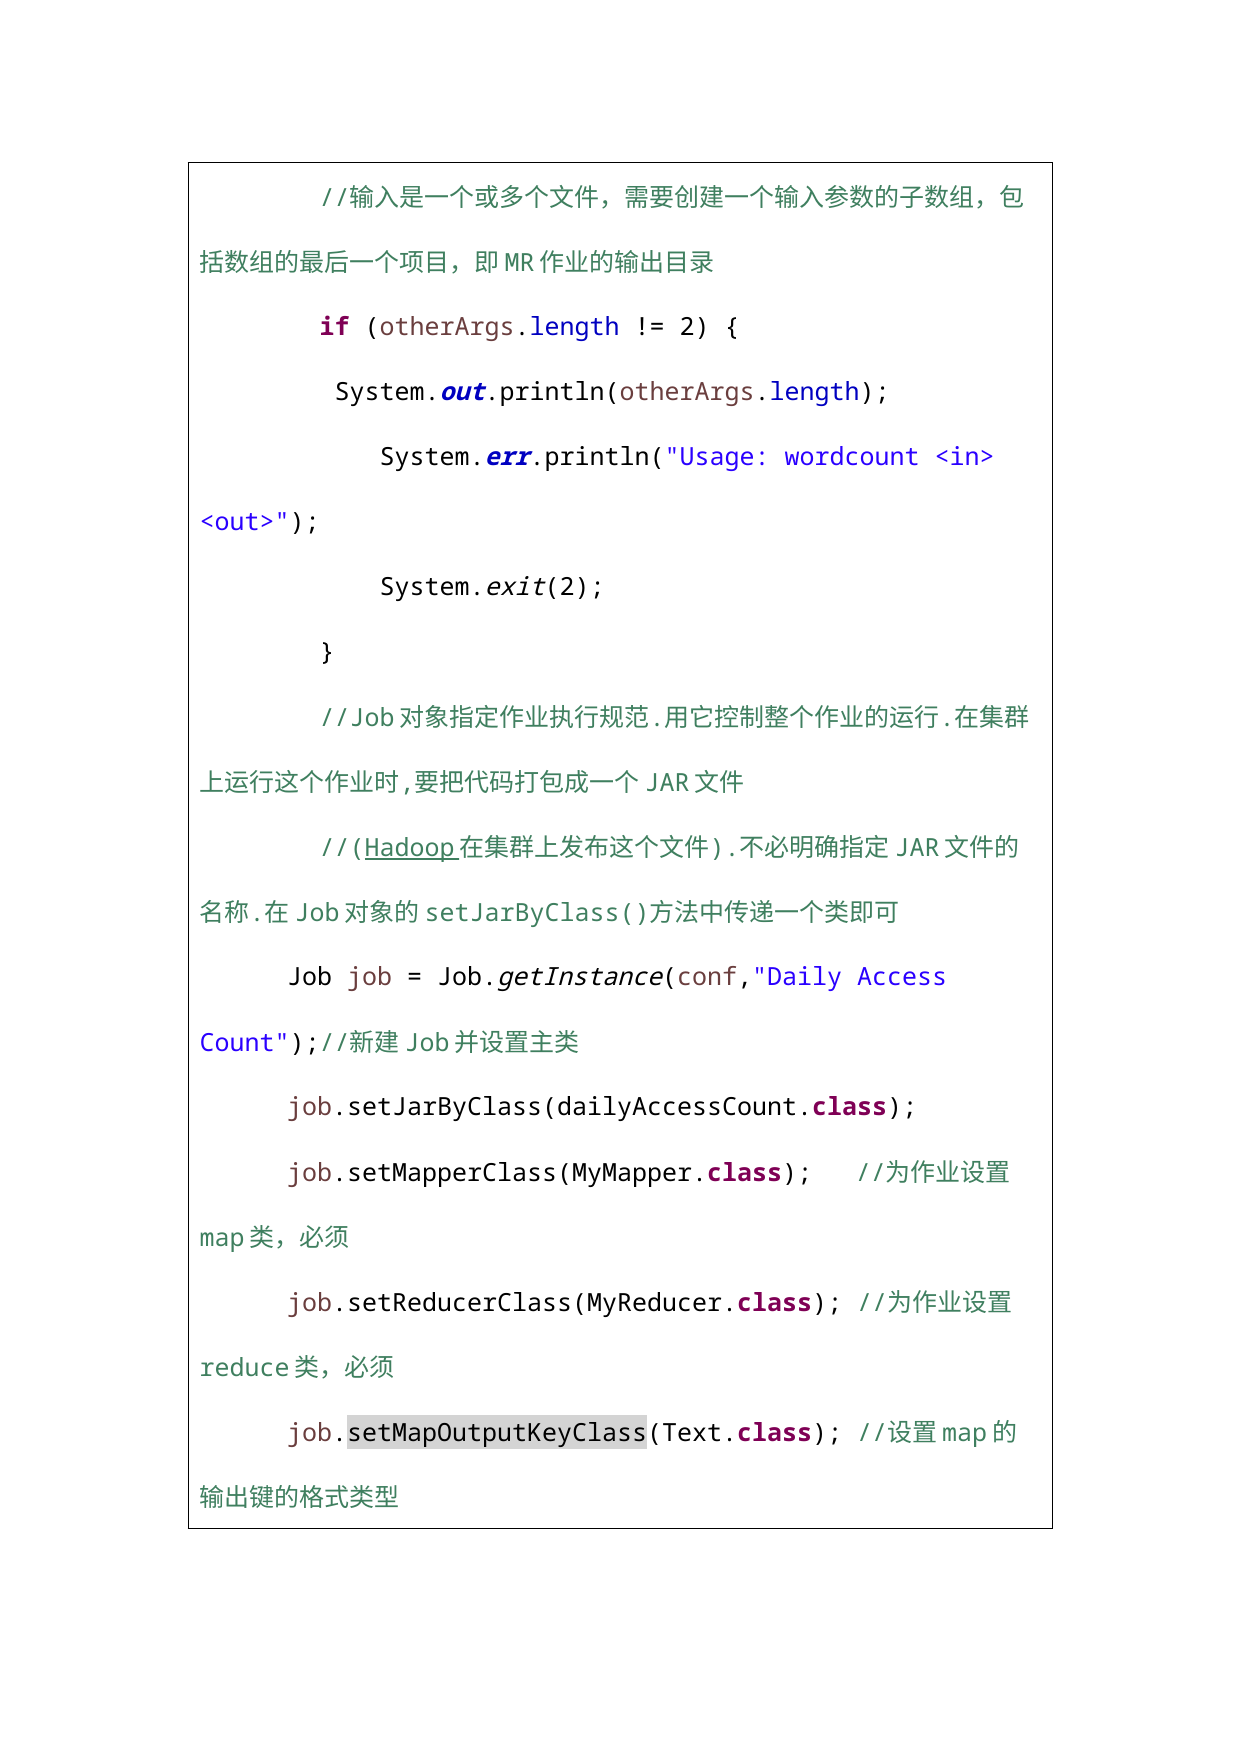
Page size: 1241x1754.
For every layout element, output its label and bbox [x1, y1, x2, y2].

table_header [189, 163, 1052, 1528]
